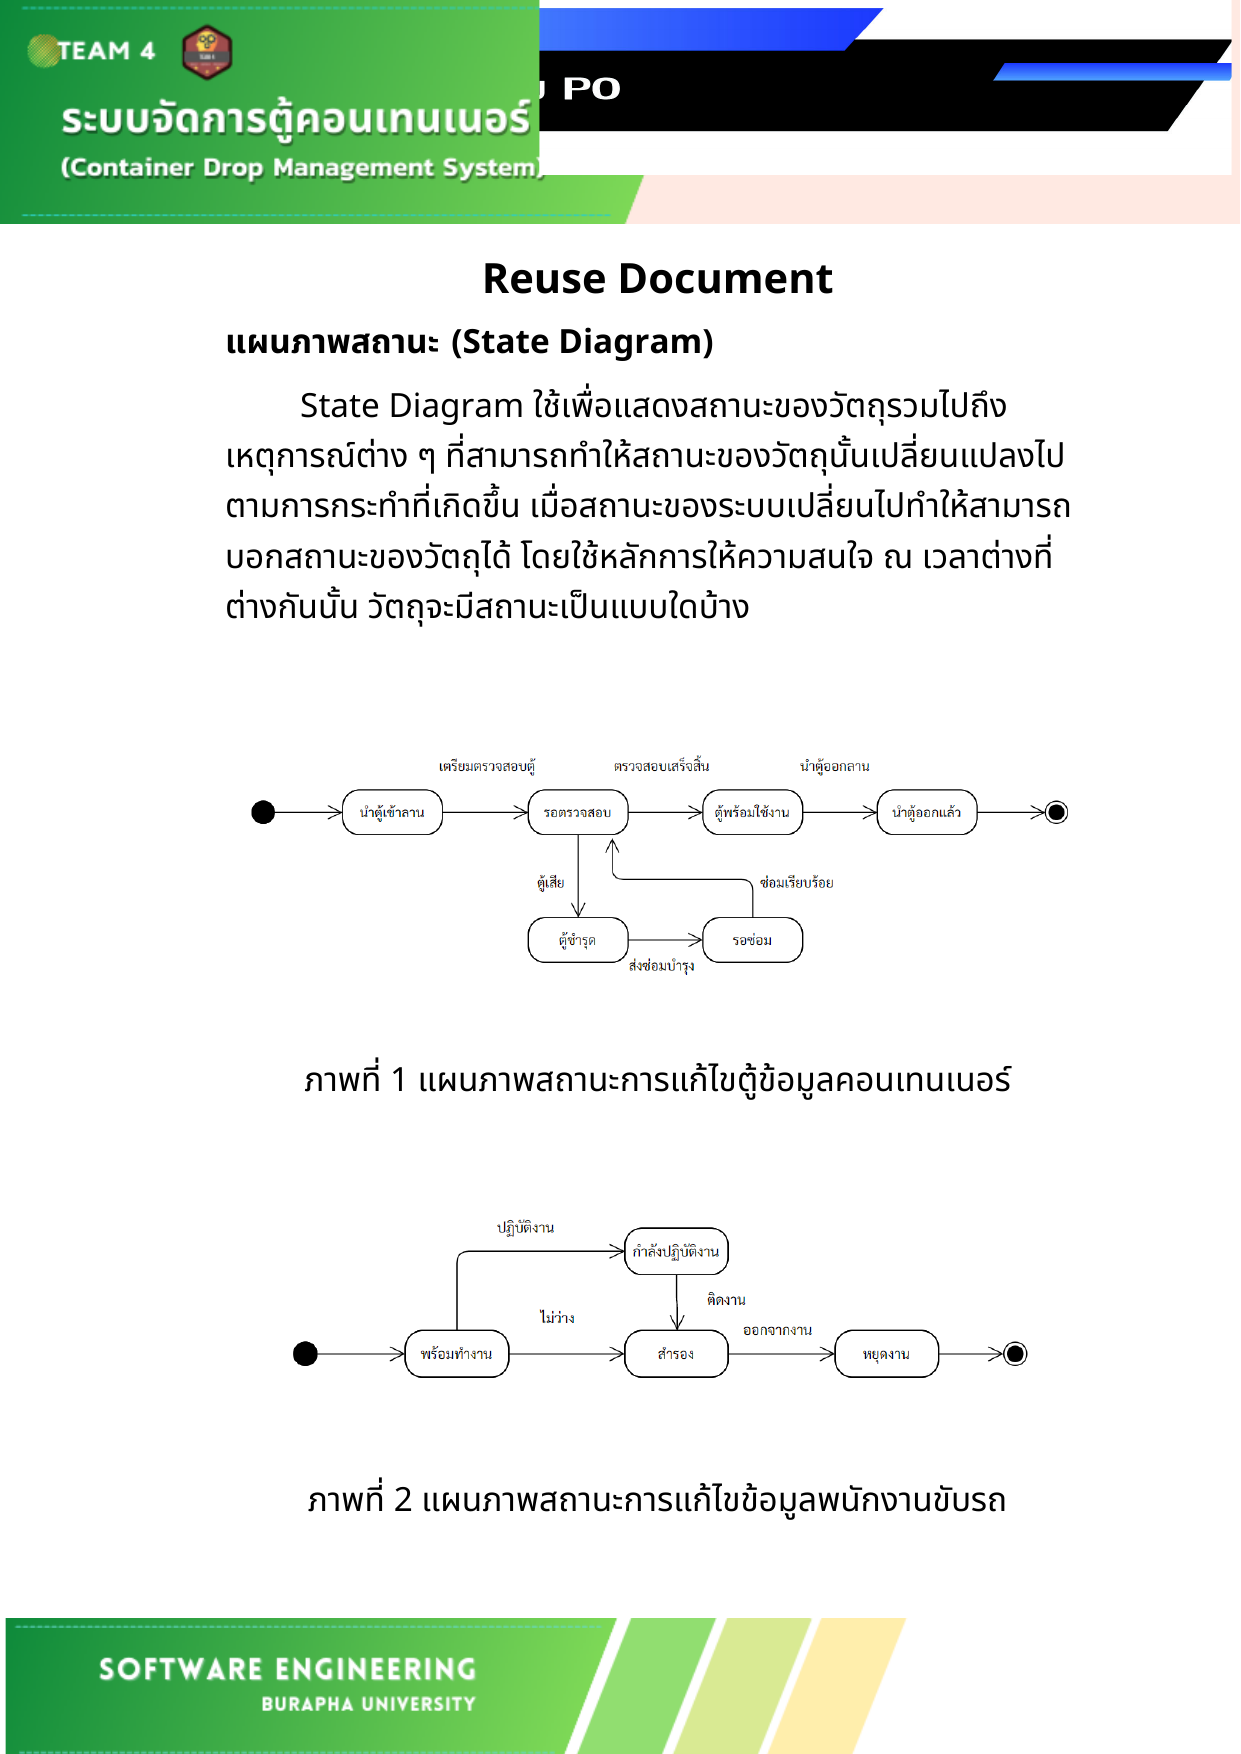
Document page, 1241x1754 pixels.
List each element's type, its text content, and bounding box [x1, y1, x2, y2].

picture [5, 1618, 1150, 1754]
picture [225, 1157, 1091, 1476]
picture [0, 0, 1241, 224]
text State Diagram ใช้เพื่อแสดงสถานะของวัตถุรวมไปถึงเหตุการณ์ต่าง ๆ ที่สามารถทำให้สถานะของวัตถุนั้นเปลี่ยนแปลงไปตามการกระทำที่เกิดขึ้น เมื่อสถานะของระบบเปลี่ยนไปทำให้สามารถบอกสถานะของวัตถุได้ โดยใช้หลักการให้ความสนใจ ณ เวลาต่างที่ต่างกันนั้น วัตถุจะมีสถานะเป็นแบบใดบ้าง [225, 381, 1090, 634]
text Reuse Document [225, 249, 1090, 306]
text แผนภาพสถานะ (State Diagram) [225, 318, 1090, 369]
text ภาพที่ 2 แผนภาพสถานะการแก้ไขข้อมูลพนักงานขับรถ [225, 1476, 1090, 1526]
text ภาพที่ 1 แผนภาพสถานะการแก้ไขตู้ข้อมูลคอนเทนเนอร์ [225, 1056, 1090, 1107]
picture [225, 646, 1091, 1044]
